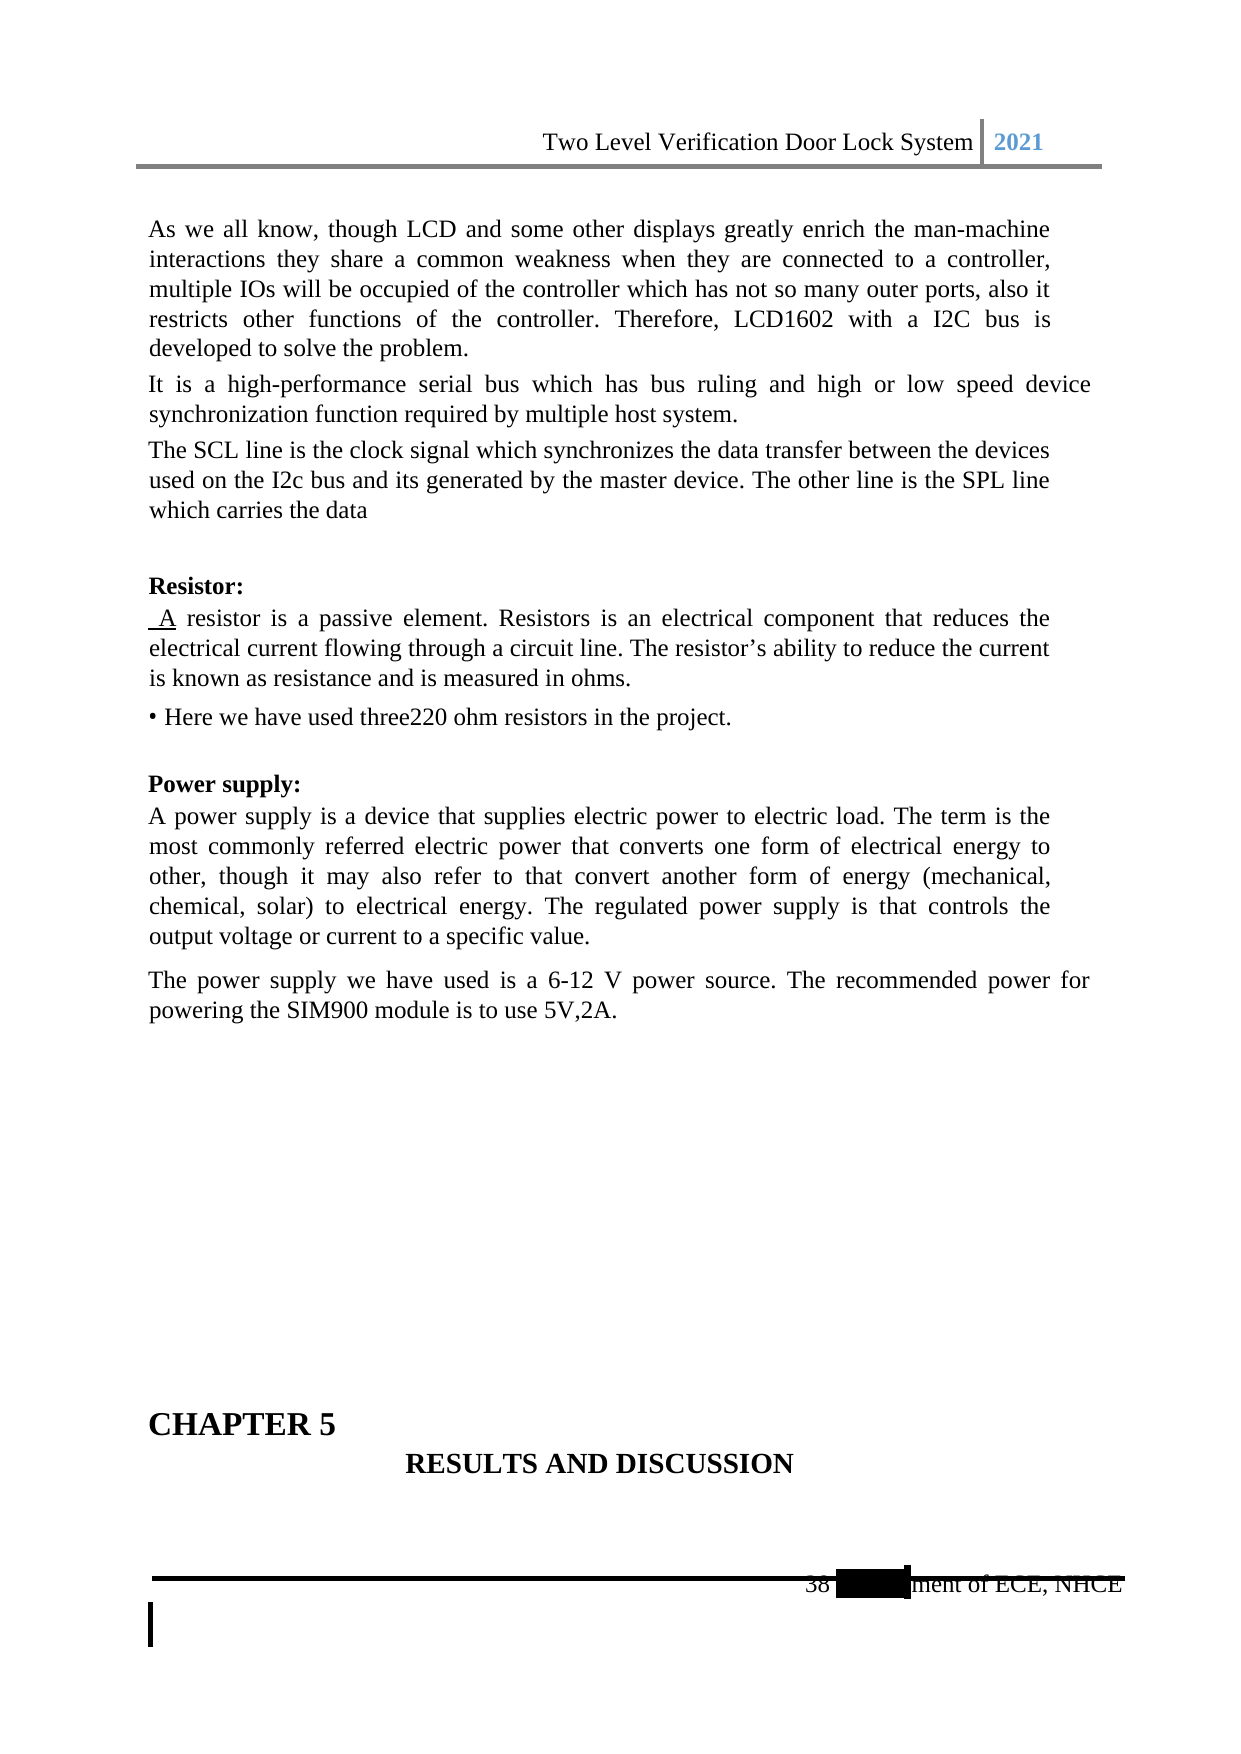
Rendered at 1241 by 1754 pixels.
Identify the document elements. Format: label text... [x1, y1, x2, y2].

text The power supply we have used is a 6-12 V power source. The recommended power for powering the SIM900 module is to use 5V,2A. [148, 965, 1092, 1024]
text Power supply: [148, 769, 1097, 798]
text CHAPTER 5 [148, 1404, 1097, 1443]
text RESULTS AND DISCUSSION [115, 1446, 1084, 1479]
text • Here we have used three220 ohm resistors in the project. [148, 698, 1092, 733]
text As we all know, though LCD and some other displays greatly enrich the man-machine interactions they share a common weakness when they are connected to a controller, multiple IOs will be occupied of the controller which has not so many outer ports, also it restricts other functions of the controller. Therefore, LCD1602 with a I2C bus is developed to solve the problem. [148, 214, 1051, 362]
text A power supply is a device that supplies electric power to electric load. The term is the most commonly referred electric power that converts one form of electrical energy to other, though it may also refer to that convert another form of energy (mechanical, chemical, solar) to electrical energy. The regulated power supply is that controls the output voltage or current to a specific value. [148, 801, 1052, 950]
text A resistor is a passive element. Resistors is an electrical component that reduces the electrical current flowing through a circuit line. The resistor’s ability to reduce the current is known as resistance and is measured in ohms. [148, 603, 1051, 692]
text Resistor: [148, 571, 1097, 600]
text It is a high-performance serial bus which has bus ruling and high or low speed device synchronization function required by multiple host system. [148, 369, 1092, 428]
text The SCL line is the clock signal which synchronizes the data transfer between the devices used on the I2c bus and its generated by the master device. The other line is the SPL line which carries the data [148, 435, 1051, 523]
